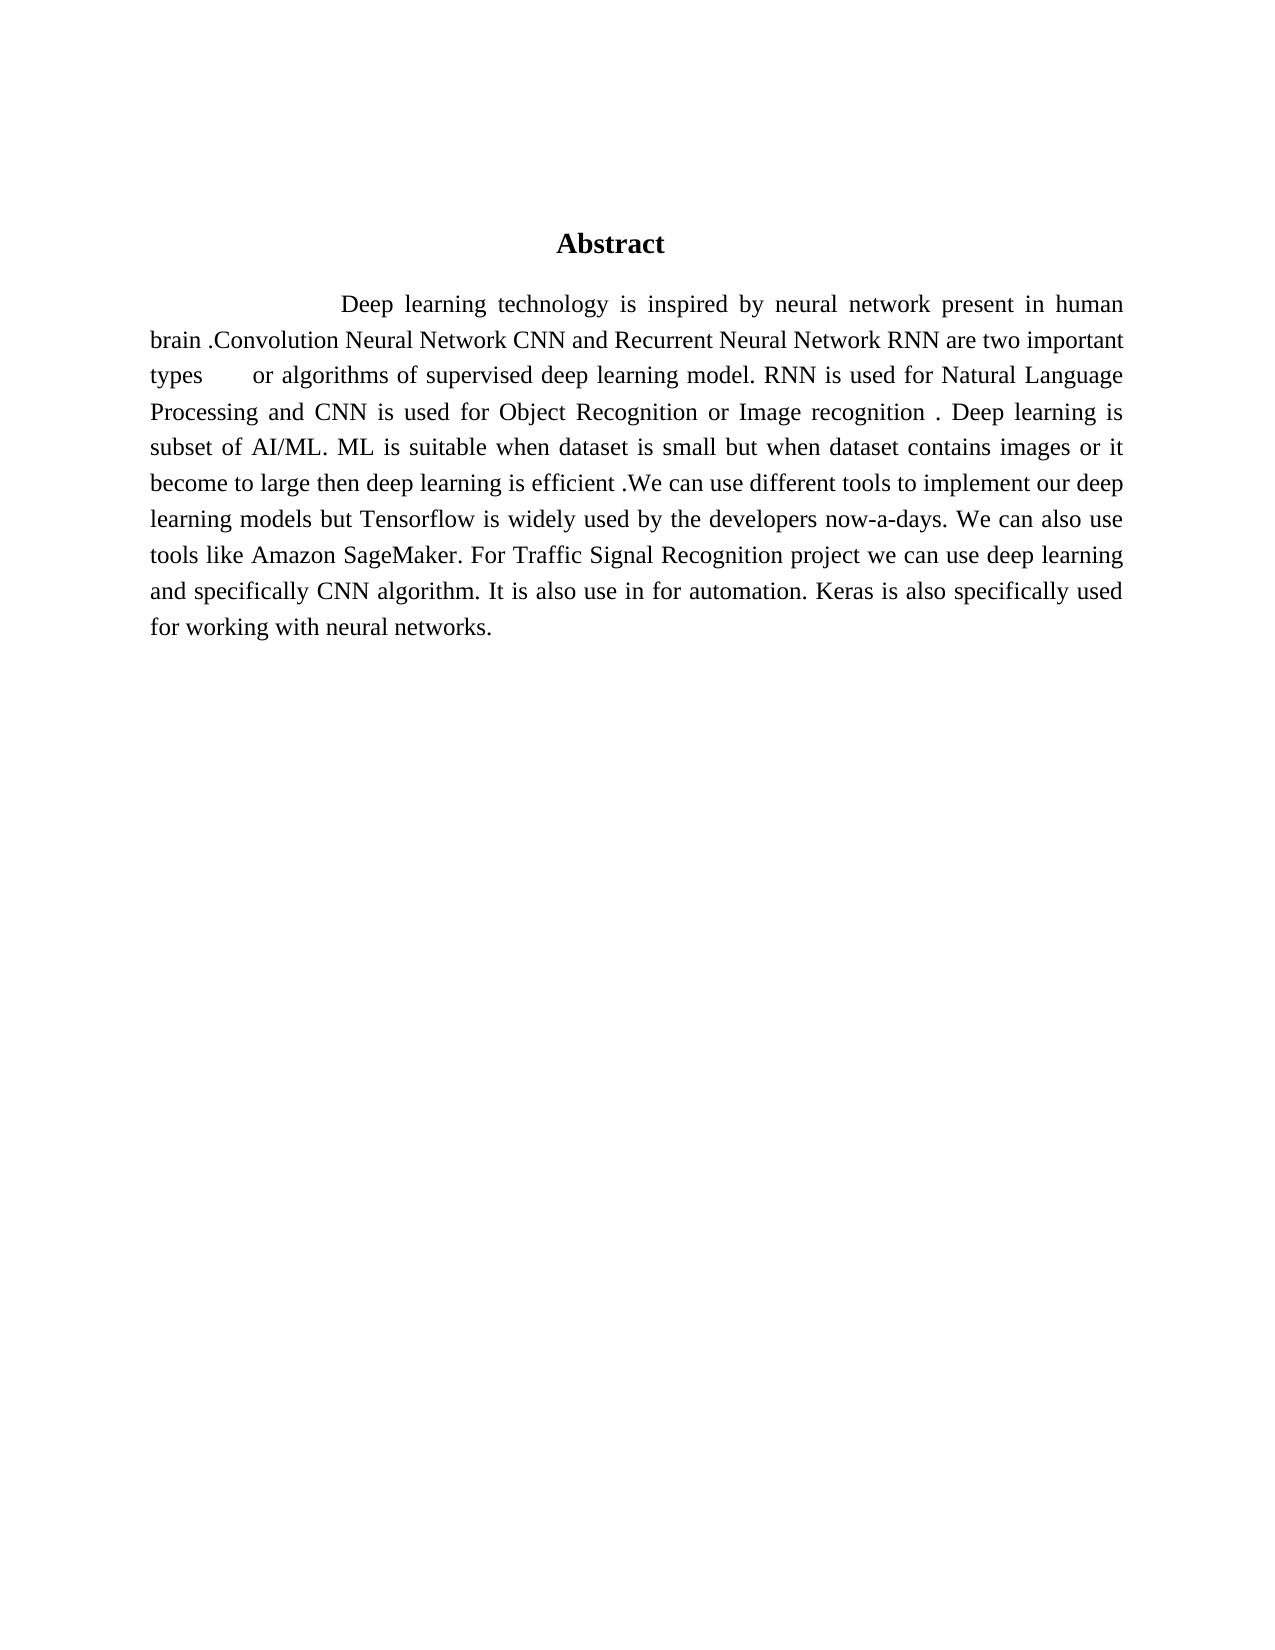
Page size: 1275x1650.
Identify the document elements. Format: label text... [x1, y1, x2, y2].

text Abstract [150, 227, 1125, 260]
text Deep learning technology is inspired by neural network present in human brain .Convolution Neural Network CNN and Recurrent Neural Network RNN are two important types or algorithms of supervised deep learning model. RNN is used for Natural Language Processing and CNN is used for Object Recognition or Image recognition . Deep learning is subset of AI/ML. ML is suitable when dataset is small but when dataset contains images or it become to large then deep learning is efficient .We can use different tools to implement our deep learning models but Tensorflow is widely used by the developers now-a-days. We can also use tools like Amazon SageMaker. For Traffic Signal Recognition project we can use deep learning and specifically CNN algorithm. It is also use in for automation. Keras is also specifically used for working with neural networks. [150, 289, 1125, 641]
